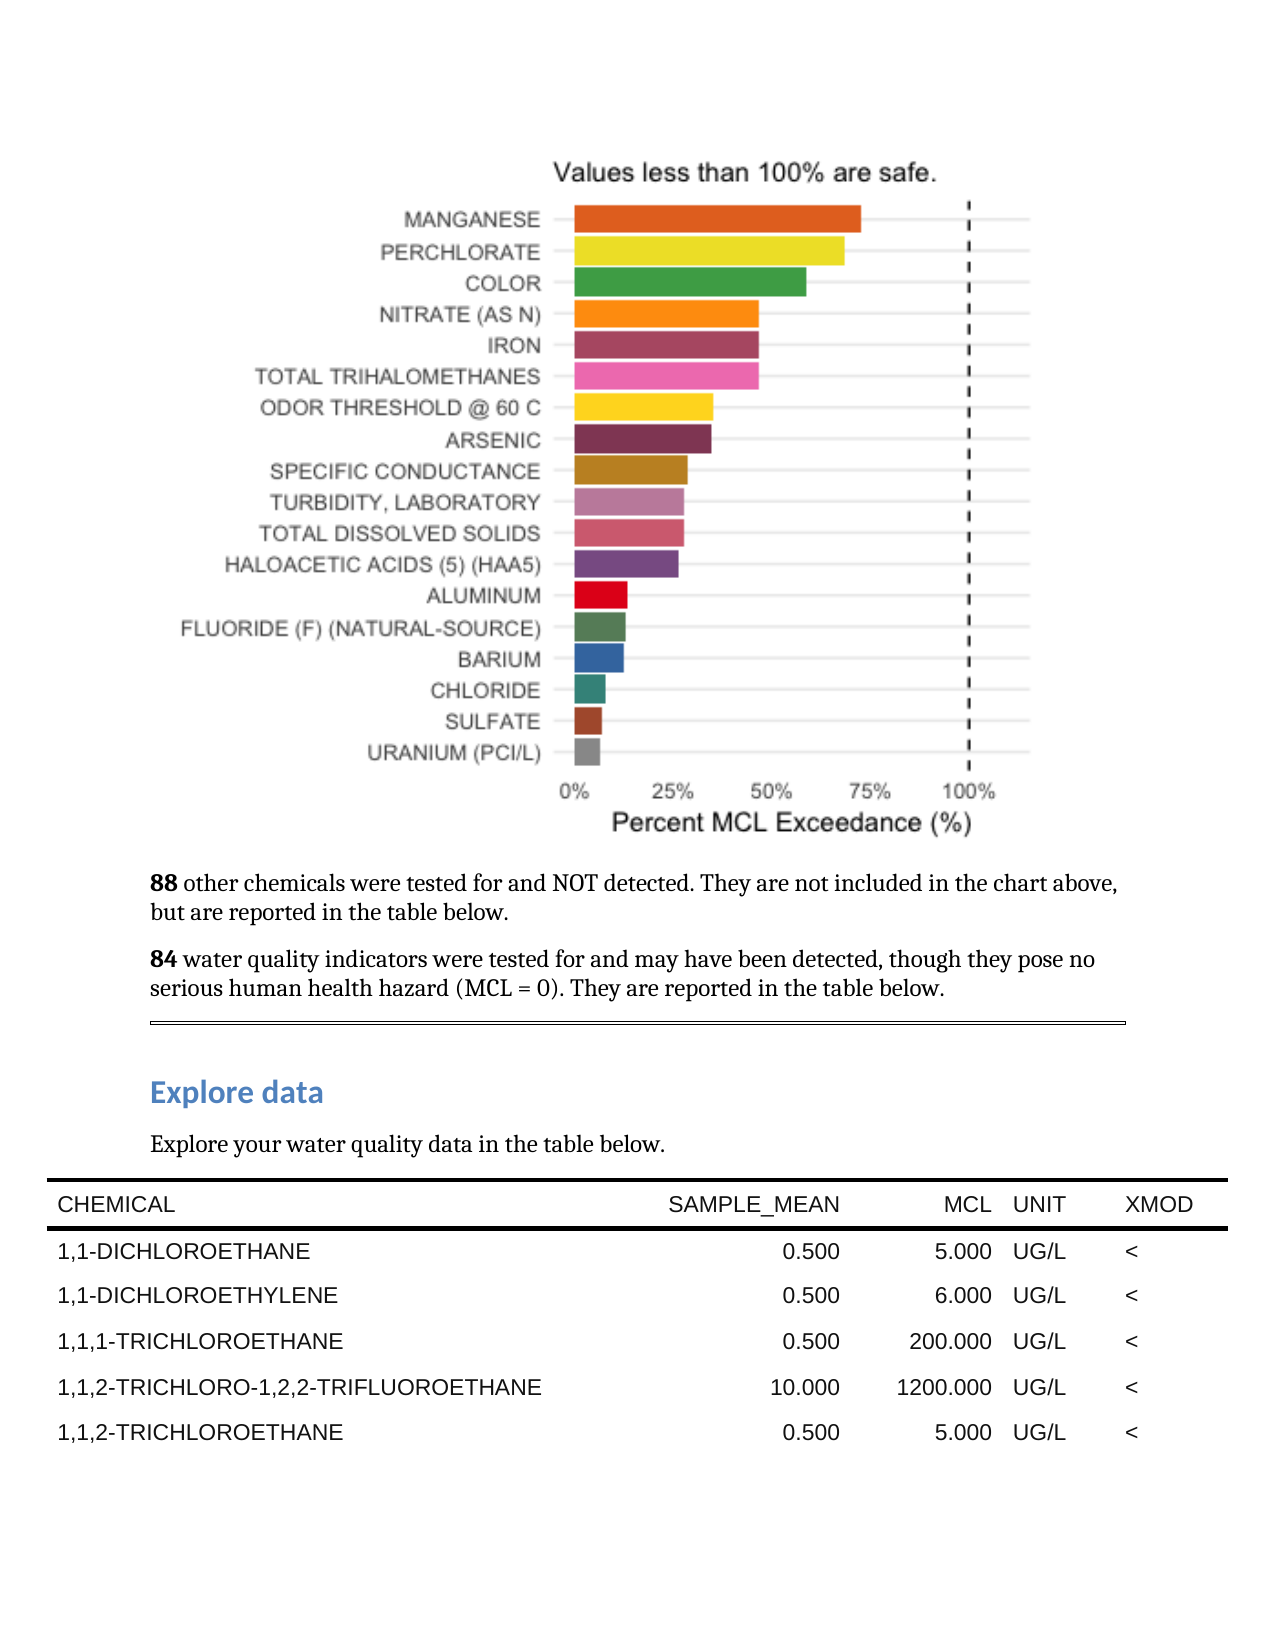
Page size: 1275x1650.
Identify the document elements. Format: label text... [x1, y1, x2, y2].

table_header UNIT [1002, 1182, 1114, 1226]
table_cell UG/L [1002, 1272, 1114, 1318]
table_cell < [1114, 1318, 1228, 1364]
table_cell 6.000 [850, 1272, 1002, 1318]
picture [168, 150, 1044, 850]
table_header MCL [850, 1182, 1002, 1226]
table_cell < [1114, 1410, 1228, 1456]
table_cell 0.500 [638, 1272, 850, 1318]
table_cell 5.000 [850, 1231, 1002, 1272]
table_header SAMPLE_MEAN [638, 1182, 850, 1226]
table_cell 0.500 [638, 1410, 850, 1456]
table_cell 1,1-DICHLOROETHANE [47, 1231, 638, 1272]
text 84 water quality indicators were tested for and may have been detected, though they pose no serious human health hazard (MCL = 0). They are reported in the table below. [150, 945, 1125, 1002]
table_cell < [1114, 1231, 1228, 1272]
table_cell 0.500 [638, 1318, 850, 1364]
text 88 other chemicals were tested for and NOT detected. They are not included in the chart above, but are reported in the table below. [150, 869, 1125, 926]
table_header XMOD [1114, 1182, 1228, 1226]
table_cell UG/L [1002, 1231, 1114, 1272]
table_cell 1,1-DICHLOROETHYLENE [47, 1272, 638, 1318]
table_cell 0.500 [638, 1231, 850, 1272]
table_cell < [1114, 1272, 1228, 1318]
table_header CHEMICAL [47, 1182, 638, 1226]
table_cell 1200.000 [850, 1364, 1002, 1410]
table_cell UG/L [1002, 1364, 1114, 1410]
table_cell 1,1,2-TRICHLOROETHANE [47, 1410, 638, 1456]
text Explore your water quality data in the table below. [150, 1130, 1125, 1159]
table_cell UG/L [1002, 1410, 1114, 1456]
table_cell UG/L [1002, 1318, 1114, 1364]
table_cell 1,1,1-TRICHLOROETHANE [47, 1318, 638, 1364]
table_cell 200.000 [850, 1318, 1002, 1364]
table_cell 10.000 [638, 1364, 850, 1410]
table_cell < [1114, 1364, 1228, 1410]
subtitle Explore data [150, 1071, 1125, 1112]
table_cell 5.000 [850, 1410, 1002, 1456]
table_cell 1,1,2-TRICHLORO-1,2,2-TRIFLUOROETHANE [47, 1364, 638, 1410]
